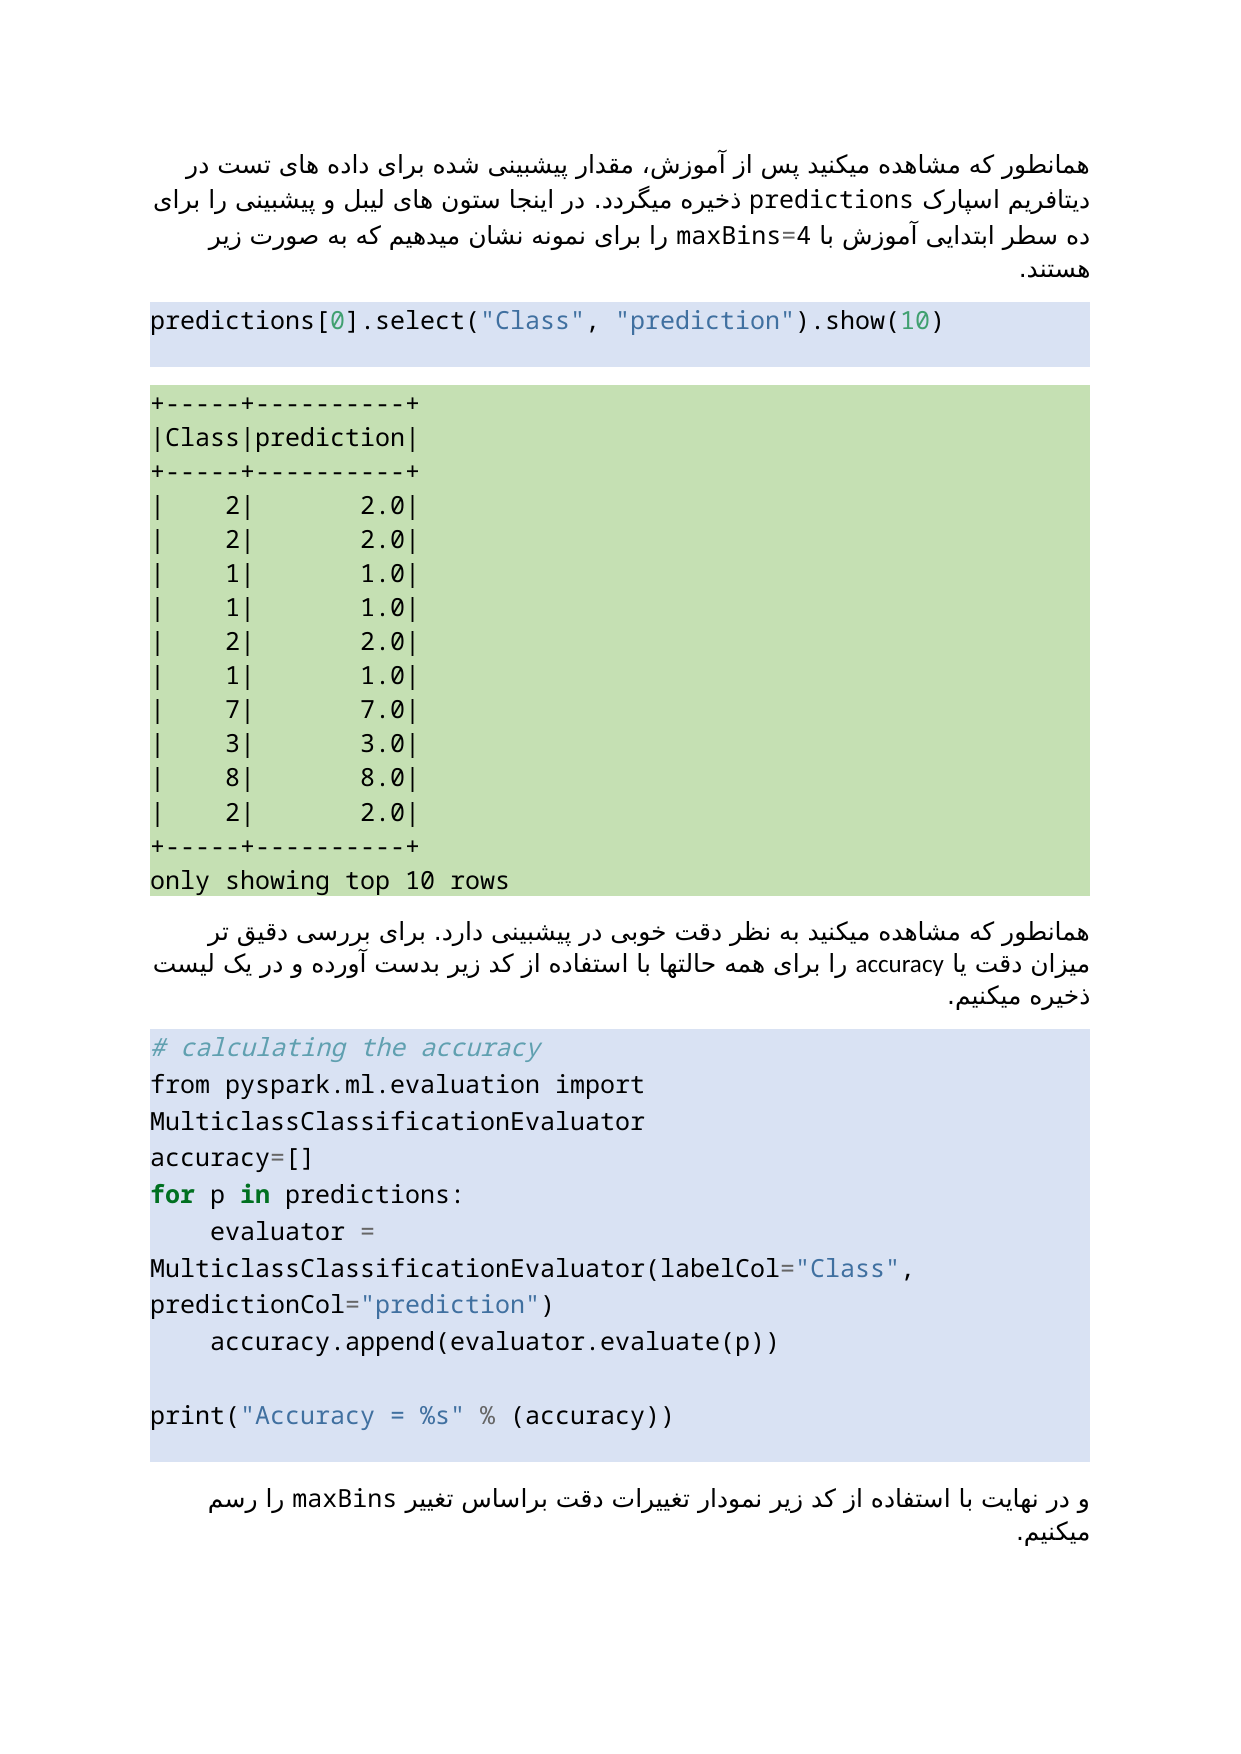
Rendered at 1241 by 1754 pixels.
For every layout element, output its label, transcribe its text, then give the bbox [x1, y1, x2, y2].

text و در نهایت با استفاده از کد زیر نمودار تغییرات دقت براساس تغییر maxBins را رسم میکنیم. [150, 1480, 1090, 1546]
text # calculating the accuracy from pyspark.ml.evaluation import MulticlassClassificationEvaluator accuracy=[] for p in predictions: evaluator = MulticlassClassificationEvaluator(labelCol="Class", predictionCol="prediction") accuracy.append(evaluator.evaluate(p)) print("Accuracy = %s" % (accuracy)) [150, 1029, 1090, 1462]
text +-----+----------+ |Class|prediction| +-----+----------+ | 2| 2.0| | 2| 2.0| | 1| 1.0| | 1| 1.0| | 2| 2.0| | 1| 1.0| | 7| 7.0| | 3| 3.0| | 8| 8.0| | 2| 2.0| +-----+----------+ only showing top 10 rows [150, 385, 1090, 896]
text predictions[0].select("Class", "prediction").show(10) [150, 302, 1090, 367]
text همانطور که مشاهده میکنید به نظر دقت خوبی در پیشبینی دارد. برای بررسی دقیق تر میزان دقت یا accuracy را برای همه حالتها با استفاده از کد زیر بدست آورده و در یک لیست ذخیره میکنیم. [150, 917, 1090, 1011]
text همانطور که مشاهده میکنید پس از آموزش، مقدار پیشبینی شده برای داده های تست در دیتافریم اسپارک predictions ذخیره میگردد. در اینجا ستون های لیبل و پیشبینی را برای ده سطر ابتدایی آموزش با maxBins=4 را برای نمونه نشان میدهیم که به صورت زیر هستند. [150, 150, 1090, 283]
